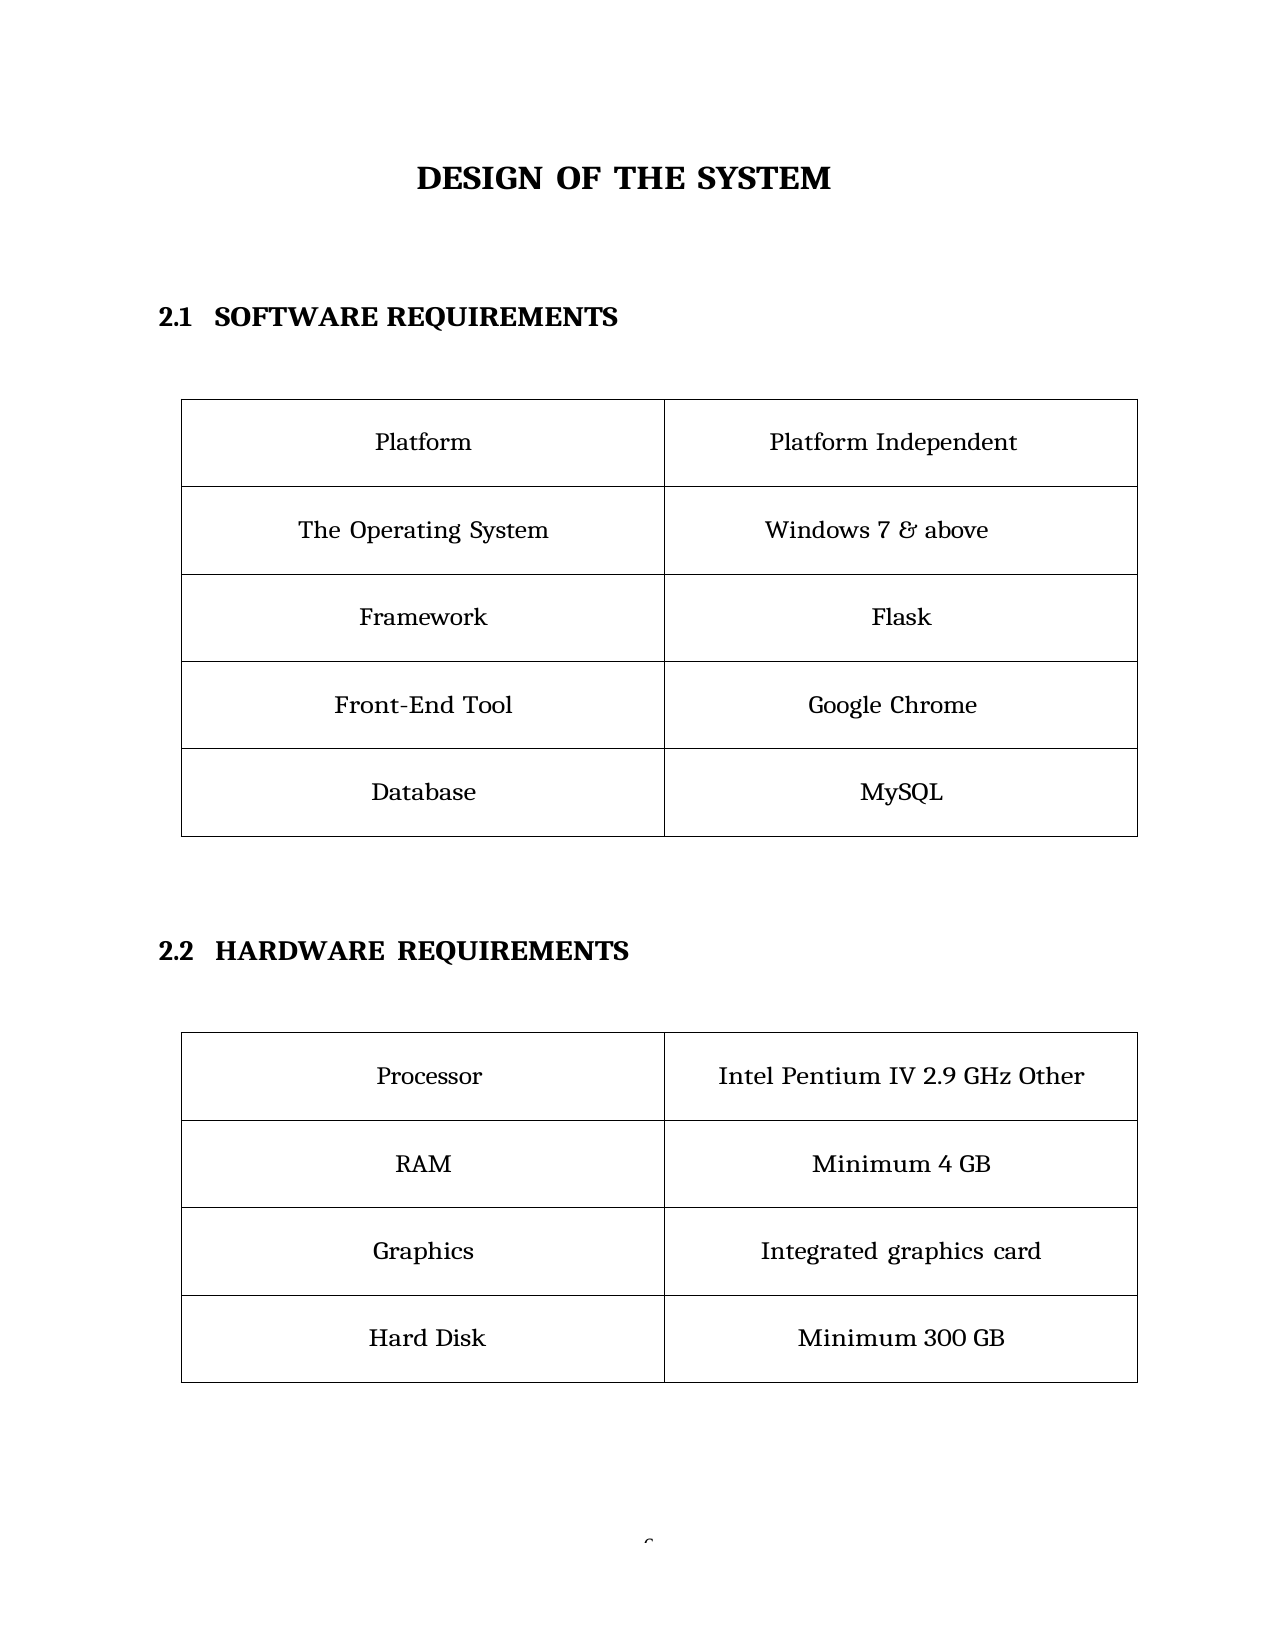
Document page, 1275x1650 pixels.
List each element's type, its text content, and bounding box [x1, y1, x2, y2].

table_cell Integrated graphics card [665, 1208, 1137, 1294]
table_cell Hard Disk [182, 1296, 664, 1382]
table_cell MySQL [665, 749, 1137, 836]
table_cell RAM [182, 1121, 664, 1207]
table_cell Minimum 4 GB [665, 1121, 1137, 1207]
table_header Processor [182, 1033, 664, 1120]
table_cell The Operating System [182, 487, 664, 574]
list SOFTWARE REQUIREMENTS [159, 301, 1275, 333]
table_cell Database [182, 749, 664, 836]
table_cell Flask [665, 575, 1137, 661]
table_header Platform [182, 400, 664, 486]
table_cell Graphics [182, 1208, 664, 1294]
subtitle DESIGN OF THE SYSTEM [416, 160, 1275, 198]
table_header Platform Independent [665, 400, 1137, 486]
table_cell Front-End Tool [182, 662, 664, 748]
table_header Intel Pentium IV 2.9 GHz Other [665, 1033, 1137, 1120]
table_cell Windows 7 & above [665, 487, 1137, 574]
table_cell Minimum 300 GB [665, 1296, 1137, 1382]
table_cell Google Chrome [665, 662, 1137, 748]
table_cell Framework [182, 575, 664, 661]
list HARDWARE REQUIREMENTS [159, 935, 1275, 967]
